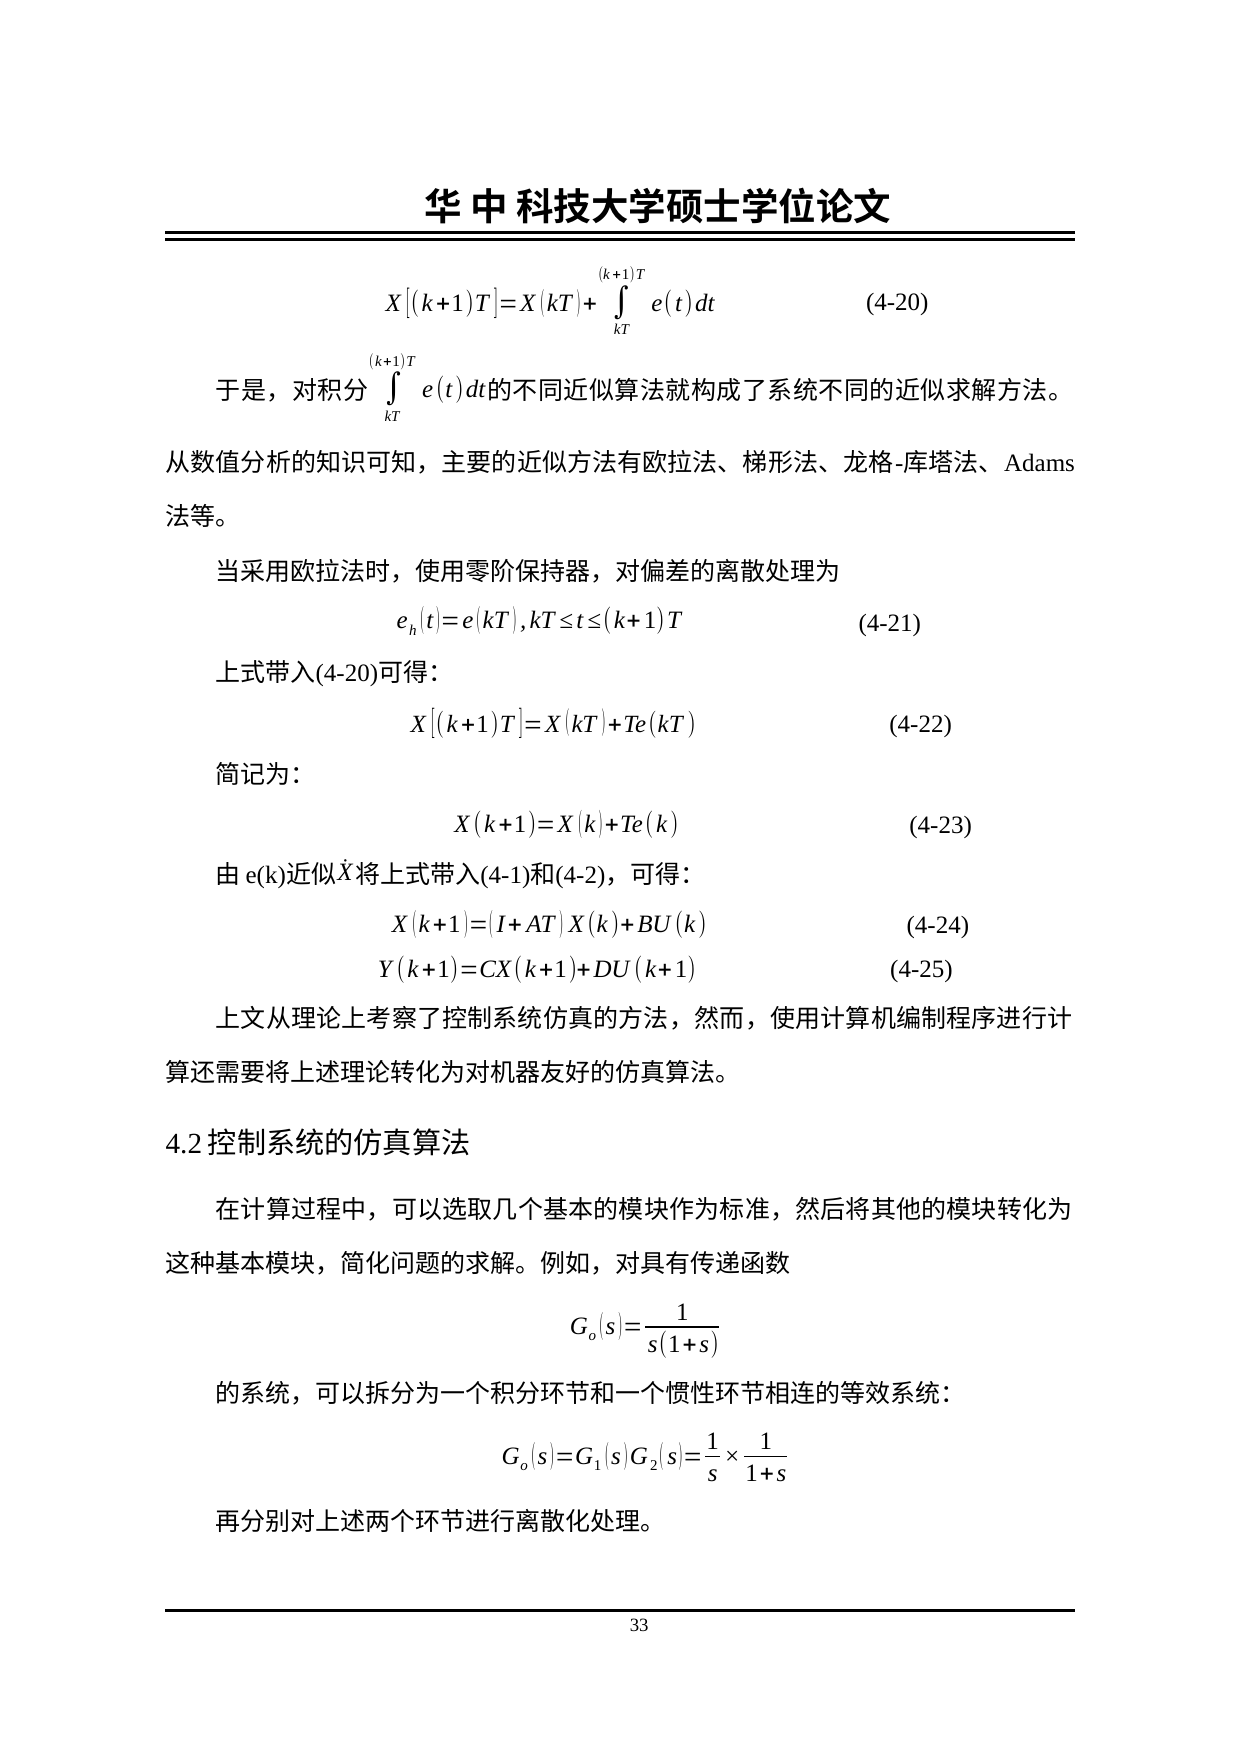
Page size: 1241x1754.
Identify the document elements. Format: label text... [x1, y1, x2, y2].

text (4-23) [165, 809, 1075, 840]
text 当采用欧拉法时，使用零阶保持器，对偏差的离散处理为 [165, 551, 1075, 587]
text (4-24) [165, 909, 1075, 939]
text 由e(k)近似将上式带入(4-1)和(4-2)，可得： [165, 854, 1075, 891]
text 再分别对上述两个环节进行离散化处理。 [165, 1501, 1075, 1538]
text (4-22) [165, 707, 1075, 740]
subtitle 4.2控制系统的仿真算法 [165, 1119, 1075, 1162]
text (4-20) [165, 266, 1075, 338]
text 于是，对积分的不同近似算法就构成了系统不同的近似求解方法。从数值分析的知识可知，主要的近似方法有欧拉法、梯形法、龙格-库塔法、Adams法等。 [165, 352, 1075, 533]
text 的系统，可以拆分为一个积分环节和一个惯性环节相连的等效系统： [165, 1374, 1075, 1410]
text 上文从理论上考察了控制系统仿真的方法，然而，使用计算机编制程序进行计算还需要将上述理论转化为对机器友好的仿真算法。 [165, 998, 1075, 1089]
text 在计算过程中，可以选取几个基本的模块作为标准，然后将其他的模块转化为这种基本模块，简化问题的求解。例如，对具有传递函数 [165, 1189, 1075, 1280]
text (4-21) [165, 606, 1075, 638]
text 简记为： [165, 754, 1075, 791]
text 上式带入(4-20)可得： [165, 653, 1075, 689]
text (4-25) [165, 954, 1075, 984]
